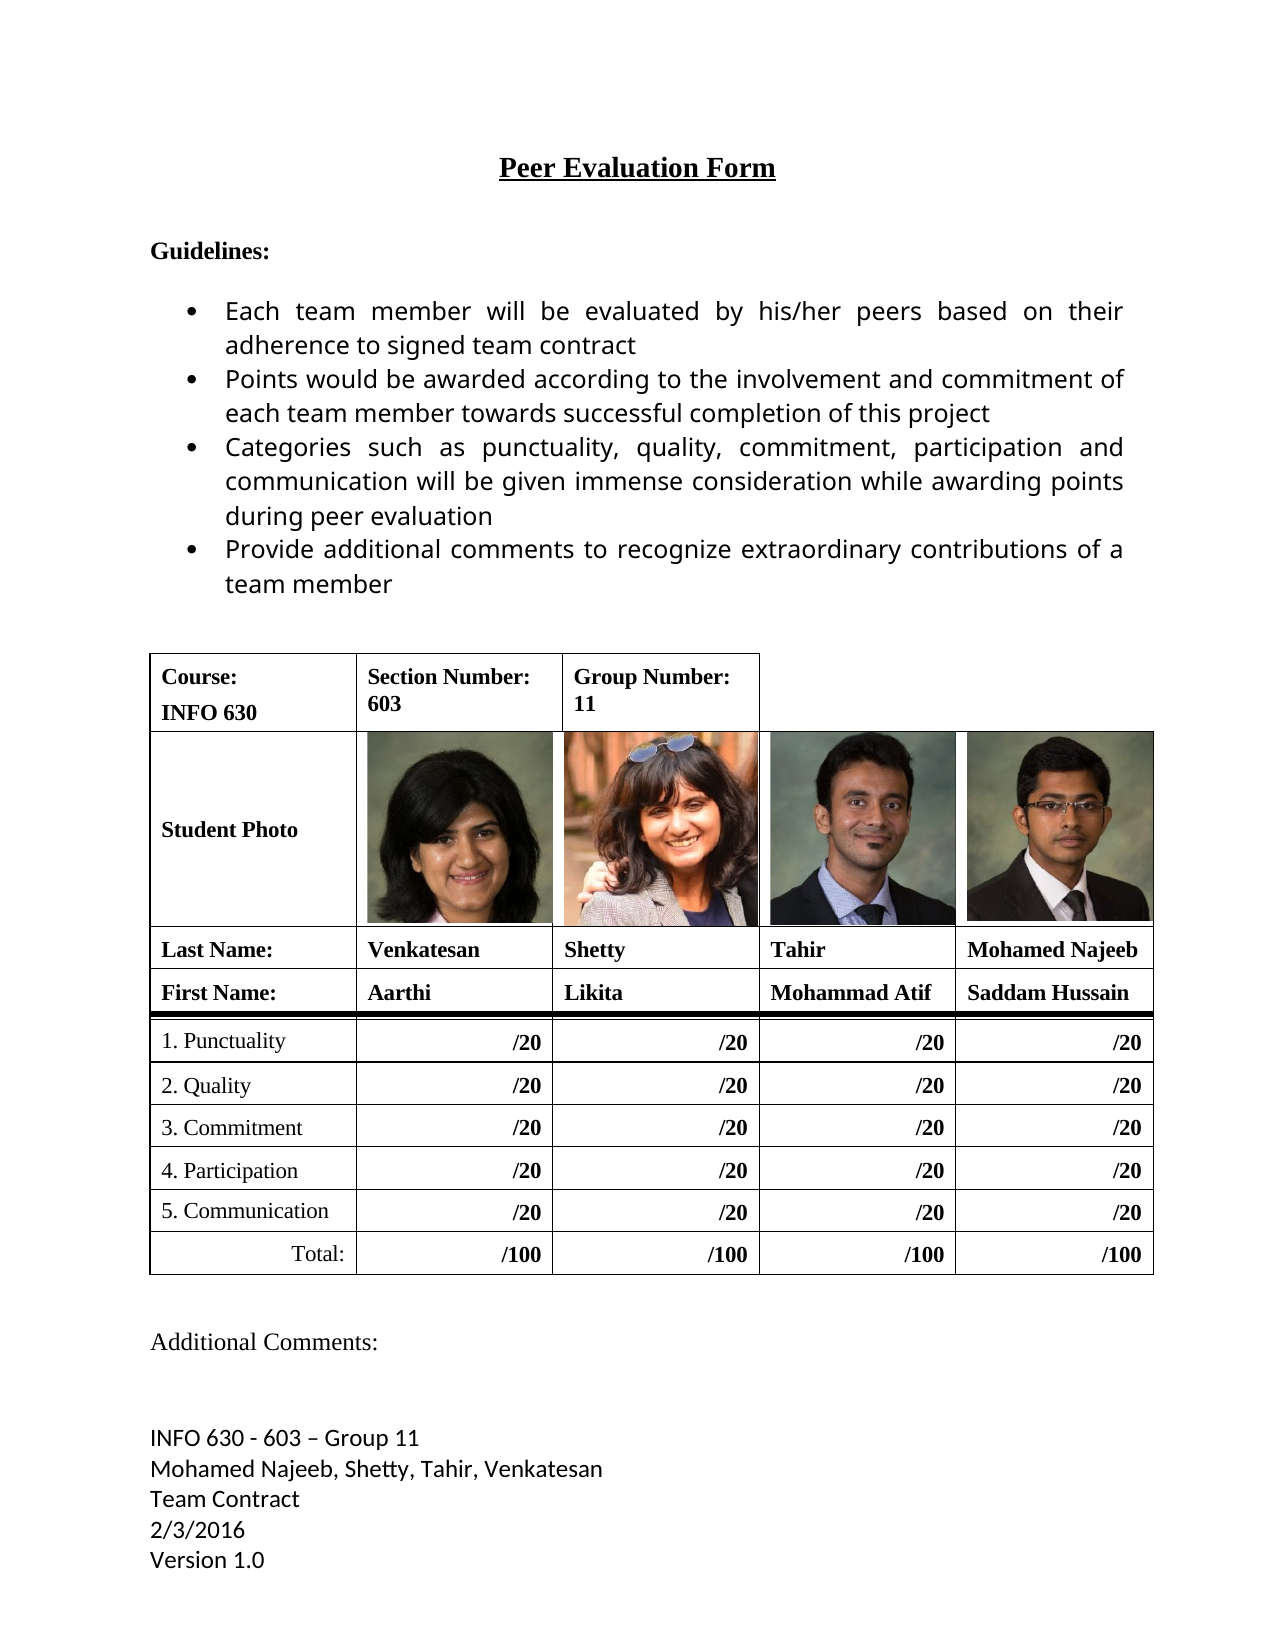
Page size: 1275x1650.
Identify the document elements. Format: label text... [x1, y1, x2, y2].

table_cell /100 [760, 1232, 955, 1273]
table_header Course: INFO 630 [151, 654, 356, 731]
table_cell /20 [760, 1020, 955, 1061]
list Each team member will be evaluated by his/her peers based on their adherence to signed team contract [187, 294, 1125, 362]
table_cell /20 [553, 1020, 759, 1061]
list Points would be awarded according to the involvement and commitment of each team member towards successful completion of this project [187, 362, 1125, 430]
table_cell /20 [357, 1063, 552, 1104]
table_cell /20 [956, 1190, 1153, 1231]
text Peer Evaluation Form [150, 150, 1125, 183]
table_cell Saddam Hussain [956, 969, 1153, 1011]
table_cell Mohamed Najeeb [956, 927, 1153, 968]
table_cell /100 [956, 1232, 1153, 1273]
table_cell /20 [956, 1105, 1153, 1146]
list Provide additional comments to recognize extraordinary contributions of a team member [187, 532, 1125, 600]
table_cell 2. Quality [151, 1063, 356, 1104]
table_cell /20 [760, 1105, 955, 1146]
table_cell /20 [357, 1105, 552, 1146]
table_cell Tahir [760, 927, 955, 968]
table_cell /20 [357, 1147, 552, 1189]
table_cell 5. Communication [151, 1190, 356, 1231]
table_cell /20 [956, 1020, 1153, 1061]
table_cell [956, 732, 1153, 926]
table_cell /100 [357, 1232, 552, 1273]
table_cell /20 [553, 1147, 759, 1189]
table_cell /20 [553, 1063, 759, 1104]
list Categories such as punctuality, quality, commitment, participation and communication will be given immense consideration while awarding points during peer evaluation [187, 430, 1125, 532]
table_cell Shetty [553, 927, 759, 968]
table_cell 1. Punctuality [151, 1020, 356, 1061]
table_cell Total: [151, 1232, 356, 1273]
table_cell /100 [553, 1232, 759, 1273]
table_cell /20 [357, 1190, 552, 1231]
table_cell 4. Participation [151, 1147, 356, 1189]
table_header Section Number: 603 [357, 654, 562, 731]
table_cell /20 [357, 1020, 552, 1061]
table_cell [760, 732, 955, 926]
table_cell /20 [760, 1147, 955, 1189]
picture [770, 732, 956, 925]
table_cell [357, 732, 552, 926]
table_cell First Name: [151, 969, 356, 1011]
table_cell /20 [760, 1063, 955, 1104]
table_cell Student Photo [151, 732, 356, 926]
table_header Group Number: 11 [563, 654, 759, 731]
table_cell Last Name: [151, 927, 356, 968]
table_cell /20 [553, 1105, 759, 1146]
table_cell Likita [553, 969, 759, 1011]
text Guidelines: [150, 236, 1125, 265]
table_cell [553, 732, 564, 926]
table_cell 3. Commitment [151, 1105, 356, 1146]
table_cell /20 [956, 1147, 1153, 1189]
table_cell /20 [760, 1190, 955, 1231]
table_cell Aarthi [357, 969, 552, 1011]
picture [564, 732, 758, 926]
table_cell /20 [956, 1063, 1153, 1104]
picture [967, 732, 1154, 921]
table_cell Venkatesan [357, 927, 552, 968]
table_cell /20 [553, 1190, 759, 1231]
table_cell Mohammad Atif [760, 969, 955, 1011]
picture [367, 732, 553, 923]
text Additional Comments: [150, 1327, 1125, 1356]
